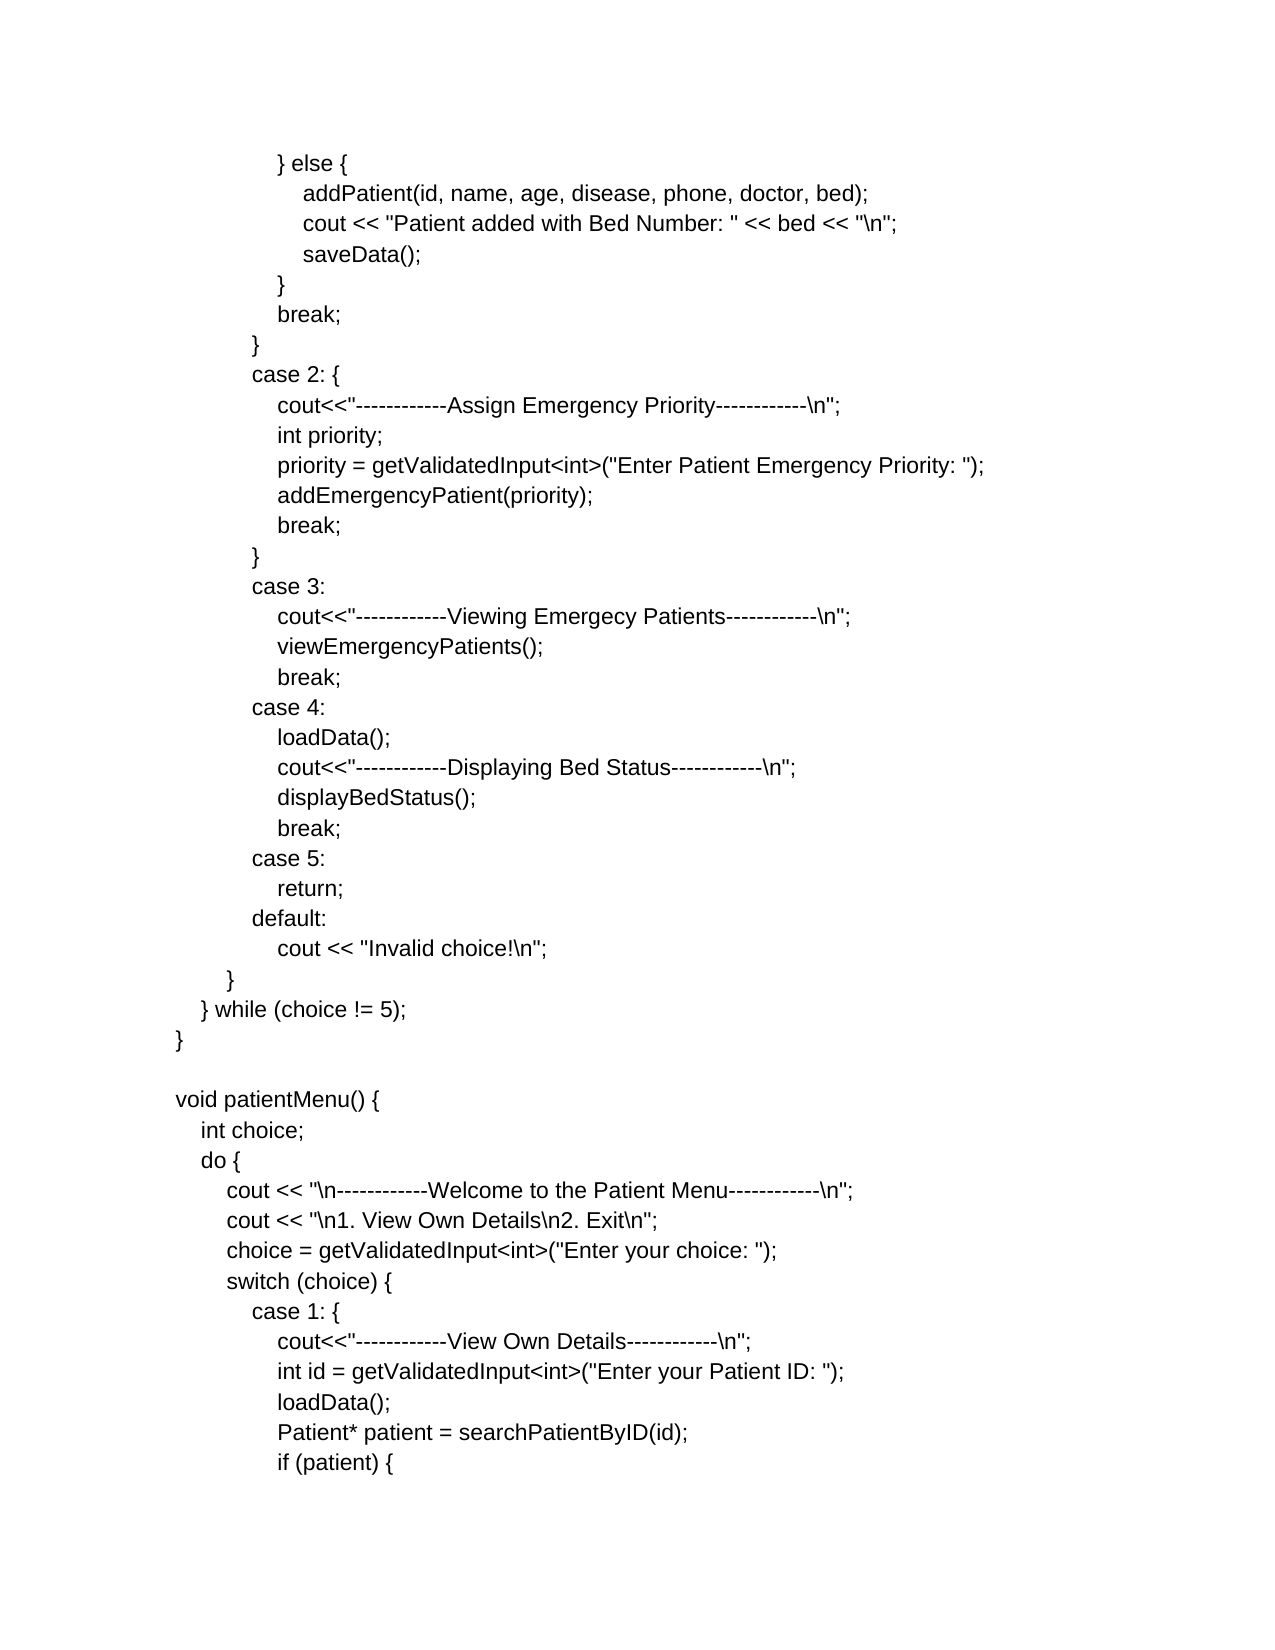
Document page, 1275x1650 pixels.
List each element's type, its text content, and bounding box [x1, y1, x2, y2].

text cout << "\n1. View Own Details\n2. Exit\n"; [150, 1207, 1125, 1234]
text cout << "Invalid choice!\n"; [150, 935, 1125, 962]
text case 1: { [150, 1298, 1125, 1324]
text break; [150, 663, 1125, 690]
text loadData(); [150, 724, 1125, 750]
text case 4: [150, 694, 1125, 720]
text } [150, 966, 1125, 992]
text break; [150, 814, 1125, 841]
text return; [150, 875, 1125, 901]
text cout<<"------------View Own Details------------\n"; [150, 1328, 1125, 1354]
text loadData(); [150, 1388, 1125, 1415]
text addPatient(id, name, age, disease, phone, doctor, bed); [150, 180, 1125, 207]
text } [150, 1026, 1125, 1052]
text if (patient) { [150, 1449, 1125, 1475]
text } while (choice != 5); [150, 996, 1125, 1022]
text int priority; [150, 422, 1125, 448]
text cout<<"------------Viewing Emergecy Patients------------\n"; [150, 603, 1125, 629]
text cout<<"------------Displaying Bed Status------------\n"; [150, 754, 1125, 781]
text default: [150, 905, 1125, 932]
text addEmergencyPatient(priority); [150, 482, 1125, 509]
text do { [150, 1147, 1125, 1173]
text displayBedStatus(); [150, 784, 1125, 811]
text break; [150, 301, 1125, 327]
text saveData(); [150, 241, 1125, 267]
text void patientMenu() { [150, 1086, 1125, 1113]
text viewEmergencyPatients(); [150, 633, 1125, 660]
text priority = getValidatedInput<int>("Enter Patient Emergency Priority: "); [150, 452, 1125, 478]
text Patient* patient = searchPatientByID(id); [150, 1419, 1125, 1445]
text case 2: { [150, 361, 1125, 388]
text switch (choice) { [150, 1268, 1125, 1294]
text int id = getValidatedInput<int>("Enter your Patient ID: "); [150, 1358, 1125, 1385]
text case 5: [150, 845, 1125, 871]
text break; [150, 512, 1125, 539]
text } [150, 271, 1125, 297]
text } [150, 543, 1125, 569]
text cout << "Patient added with Bed Number: " << bed << "\n"; [150, 210, 1125, 237]
text cout<<"------------Assign Emergency Priority------------\n"; [150, 392, 1125, 418]
text case 3: [150, 573, 1125, 599]
text } [150, 331, 1125, 358]
text int choice; [150, 1117, 1125, 1143]
text choice = getValidatedInput<int>("Enter your choice: "); [150, 1237, 1125, 1264]
text } else { [150, 150, 1125, 176]
text cout << "\n------------Welcome to the Patient Menu------------\n"; [150, 1177, 1125, 1203]
